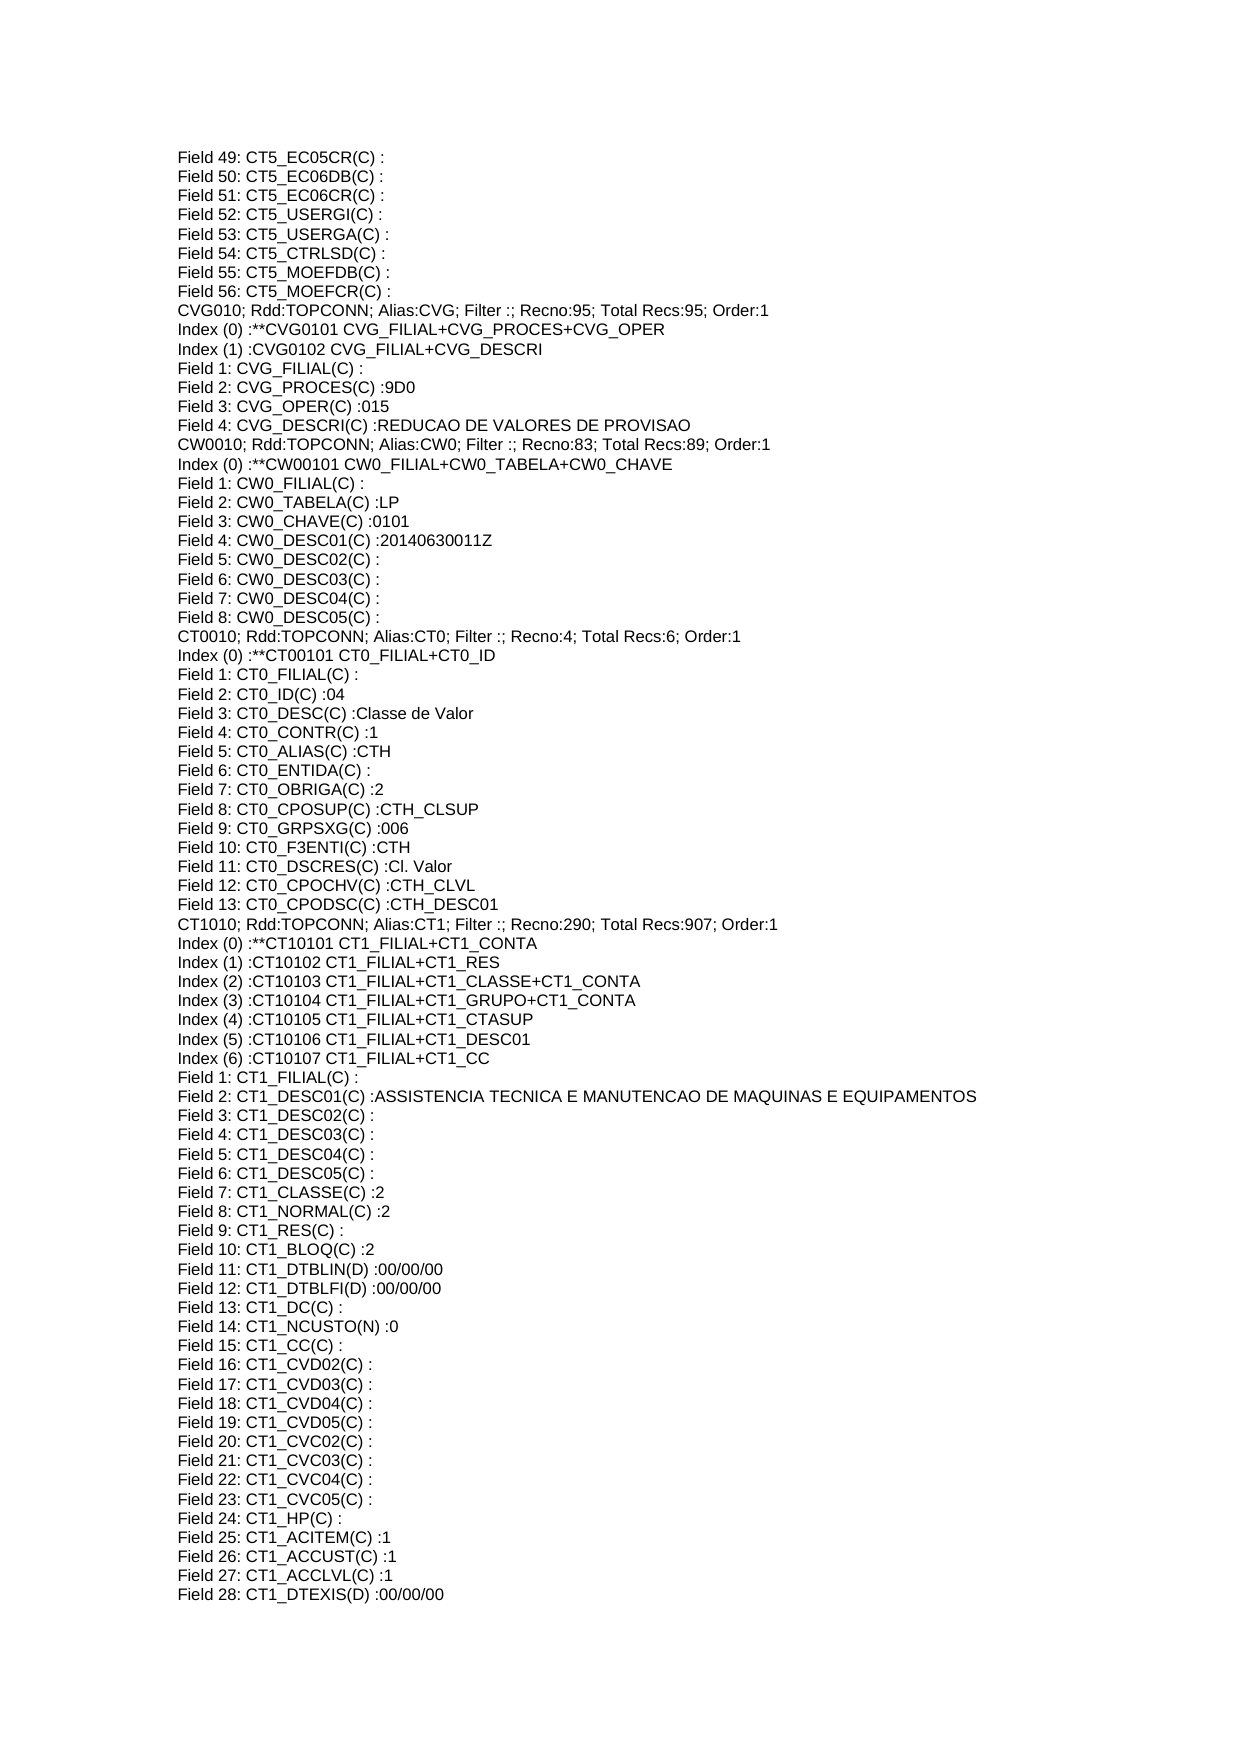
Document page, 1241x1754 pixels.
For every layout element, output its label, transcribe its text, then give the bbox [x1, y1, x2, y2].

text Field 6: CW0_DESC03(C) : [177, 569, 1063, 588]
text Index (4) :CT10105 CT1_FILIAL+CT1_CTASUP [177, 1010, 1063, 1029]
text Field 10: CT1_BLOQ(C) :2 [177, 1240, 1063, 1259]
text Field 1: CVG_FILIAL(C) : [177, 358, 1063, 378]
text Field 21: CT1_CVC03(C) : [177, 1451, 1063, 1470]
text Field 28: CT1_DTEXIS(D) :00/00/00 [177, 1585, 1063, 1604]
text Field 54: CT5_CTRLSD(C) : [177, 243, 1063, 263]
text Field 1: CT1_FILIAL(C) : [177, 1068, 1063, 1087]
text Field 52: CT5_USERGI(C) : [177, 205, 1063, 224]
text Field 2: CW0_TABELA(C) :LP [177, 493, 1063, 512]
text Field 5: CT0_ALIAS(C) :CTH [177, 742, 1063, 761]
text Field 12: CT0_CPOCHV(C) :CTH_CLVL [177, 876, 1063, 895]
text Field 23: CT1_CVC05(C) : [177, 1489, 1063, 1508]
text Field 2: CT1_DESC01(C) :ASSISTENCIA TECNICA E MANUTENCAO DE MAQUINAS E EQUIPAMENTOS [177, 1087, 1063, 1106]
text Field 16: CT1_CVD02(C) : [177, 1355, 1063, 1374]
text Index (2) :CT10103 CT1_FILIAL+CT1_CLASSE+CT1_CONTA [177, 972, 1063, 991]
text Index (0) :**CT00101 CT0_FILIAL+CT0_ID [177, 646, 1063, 665]
text CT1010; Rdd:TOPCONN; Alias:CT1; Filter :; Recno:290; Total Recs:907; Order:1 [177, 914, 1063, 933]
text Field 4: CT1_DESC03(C) : [177, 1125, 1063, 1144]
text Field 49: CT5_EC05CR(C) : [177, 148, 1063, 167]
text CVG010; Rdd:TOPCONN; Alias:CVG; Filter :; Recno:95; Total Recs:95; Order:1 [177, 301, 1063, 320]
text Field 8: CT0_CPOSUP(C) :CTH_CLSUP [177, 799, 1063, 818]
text Field 4: CVG_DESCRI(C) :REDUCAO DE VALORES DE PROVISAO [177, 416, 1063, 435]
text Field 8: CT1_NORMAL(C) :2 [177, 1202, 1063, 1221]
text Index (1) :CT10102 CT1_FILIAL+CT1_RES [177, 953, 1063, 972]
text Field 4: CT0_CONTR(C) :1 [177, 723, 1063, 742]
text Field 15: CT1_CC(C) : [177, 1336, 1063, 1355]
text Field 5: CT1_DESC04(C) : [177, 1144, 1063, 1163]
text Field 20: CT1_CVC02(C) : [177, 1432, 1063, 1451]
text CW0010; Rdd:TOPCONN; Alias:CW0; Filter :; Recno:83; Total Recs:89; Order:1 [177, 435, 1063, 454]
text Field 9: CT1_RES(C) : [177, 1221, 1063, 1240]
text CT0010; Rdd:TOPCONN; Alias:CT0; Filter :; Recno:4; Total Recs:6; Order:1 [177, 627, 1063, 646]
text Field 12: CT1_DTBLFI(D) :00/00/00 [177, 1278, 1063, 1298]
text Field 3: CT0_DESC(C) :Classe de Valor [177, 703, 1063, 723]
text Field 1: CW0_FILIAL(C) : [177, 473, 1063, 493]
text Field 55: CT5_MOEFDB(C) : [177, 263, 1063, 282]
text Field 17: CT1_CVD03(C) : [177, 1374, 1063, 1393]
text Index (1) :CVG0102 CVG_FILIAL+CVG_DESCRI [177, 339, 1063, 358]
text Field 26: CT1_ACCUST(C) :1 [177, 1547, 1063, 1566]
text Field 11: CT0_DSCRES(C) :Cl. Valor [177, 857, 1063, 876]
text Field 7: CT0_OBRIGA(C) :2 [177, 780, 1063, 799]
text Field 13: CT0_CPODSC(C) :CTH_DESC01 [177, 895, 1063, 914]
text Field 4: CW0_DESC01(C) :20140630011Z [177, 531, 1063, 550]
text Field 2: CVG_PROCES(C) :9D0 [177, 378, 1063, 397]
text Field 1: CT0_FILIAL(C) : [177, 665, 1063, 684]
text Index (6) :CT10107 CT1_FILIAL+CT1_CC [177, 1048, 1063, 1068]
text Index (0) :**CW00101 CW0_FILIAL+CW0_TABELA+CW0_CHAVE [177, 454, 1063, 473]
text Index (0) :**CT10101 CT1_FILIAL+CT1_CONTA [177, 933, 1063, 953]
text Field 7: CT1_CLASSE(C) :2 [177, 1183, 1063, 1202]
text Index (0) :**CVG0101 CVG_FILIAL+CVG_PROCES+CVG_OPER [177, 320, 1063, 339]
text Field 13: CT1_DC(C) : [177, 1298, 1063, 1317]
text Field 14: CT1_NCUSTO(N) :0 [177, 1317, 1063, 1336]
text Field 5: CW0_DESC02(C) : [177, 550, 1063, 569]
text Field 18: CT1_CVD04(C) : [177, 1393, 1063, 1413]
text Field 3: CT1_DESC02(C) : [177, 1106, 1063, 1125]
text Field 6: CT1_DESC05(C) : [177, 1163, 1063, 1183]
text Index (5) :CT10106 CT1_FILIAL+CT1_DESC01 [177, 1029, 1063, 1048]
text Field 27: CT1_ACCLVL(C) :1 [177, 1566, 1063, 1585]
text Field 53: CT5_USERGA(C) : [177, 224, 1063, 243]
text Field 6: CT0_ENTIDA(C) : [177, 761, 1063, 780]
text Field 50: CT5_EC06DB(C) : [177, 167, 1063, 186]
text Field 3: CW0_CHAVE(C) :0101 [177, 512, 1063, 531]
text Field 8: CW0_DESC05(C) : [177, 608, 1063, 627]
text Field 56: CT5_MOEFCR(C) : [177, 282, 1063, 301]
text Field 22: CT1_CVC04(C) : [177, 1470, 1063, 1489]
text Field 3: CVG_OPER(C) :015 [177, 397, 1063, 416]
text Field 7: CW0_DESC04(C) : [177, 588, 1063, 608]
text Field 2: CT0_ID(C) :04 [177, 684, 1063, 703]
text Index (3) :CT10104 CT1_FILIAL+CT1_GRUPO+CT1_CONTA [177, 991, 1063, 1010]
text Field 24: CT1_HP(C) : [177, 1508, 1063, 1528]
text Field 25: CT1_ACITEM(C) :1 [177, 1528, 1063, 1547]
text Field 11: CT1_DTBLIN(D) :00/00/00 [177, 1259, 1063, 1278]
text Field 9: CT0_GRPSXG(C) :006 [177, 818, 1063, 838]
text Field 10: CT0_F3ENTI(C) :CTH [177, 838, 1063, 857]
text Field 19: CT1_CVD05(C) : [177, 1413, 1063, 1432]
text Field 51: CT5_EC06CR(C) : [177, 186, 1063, 205]
